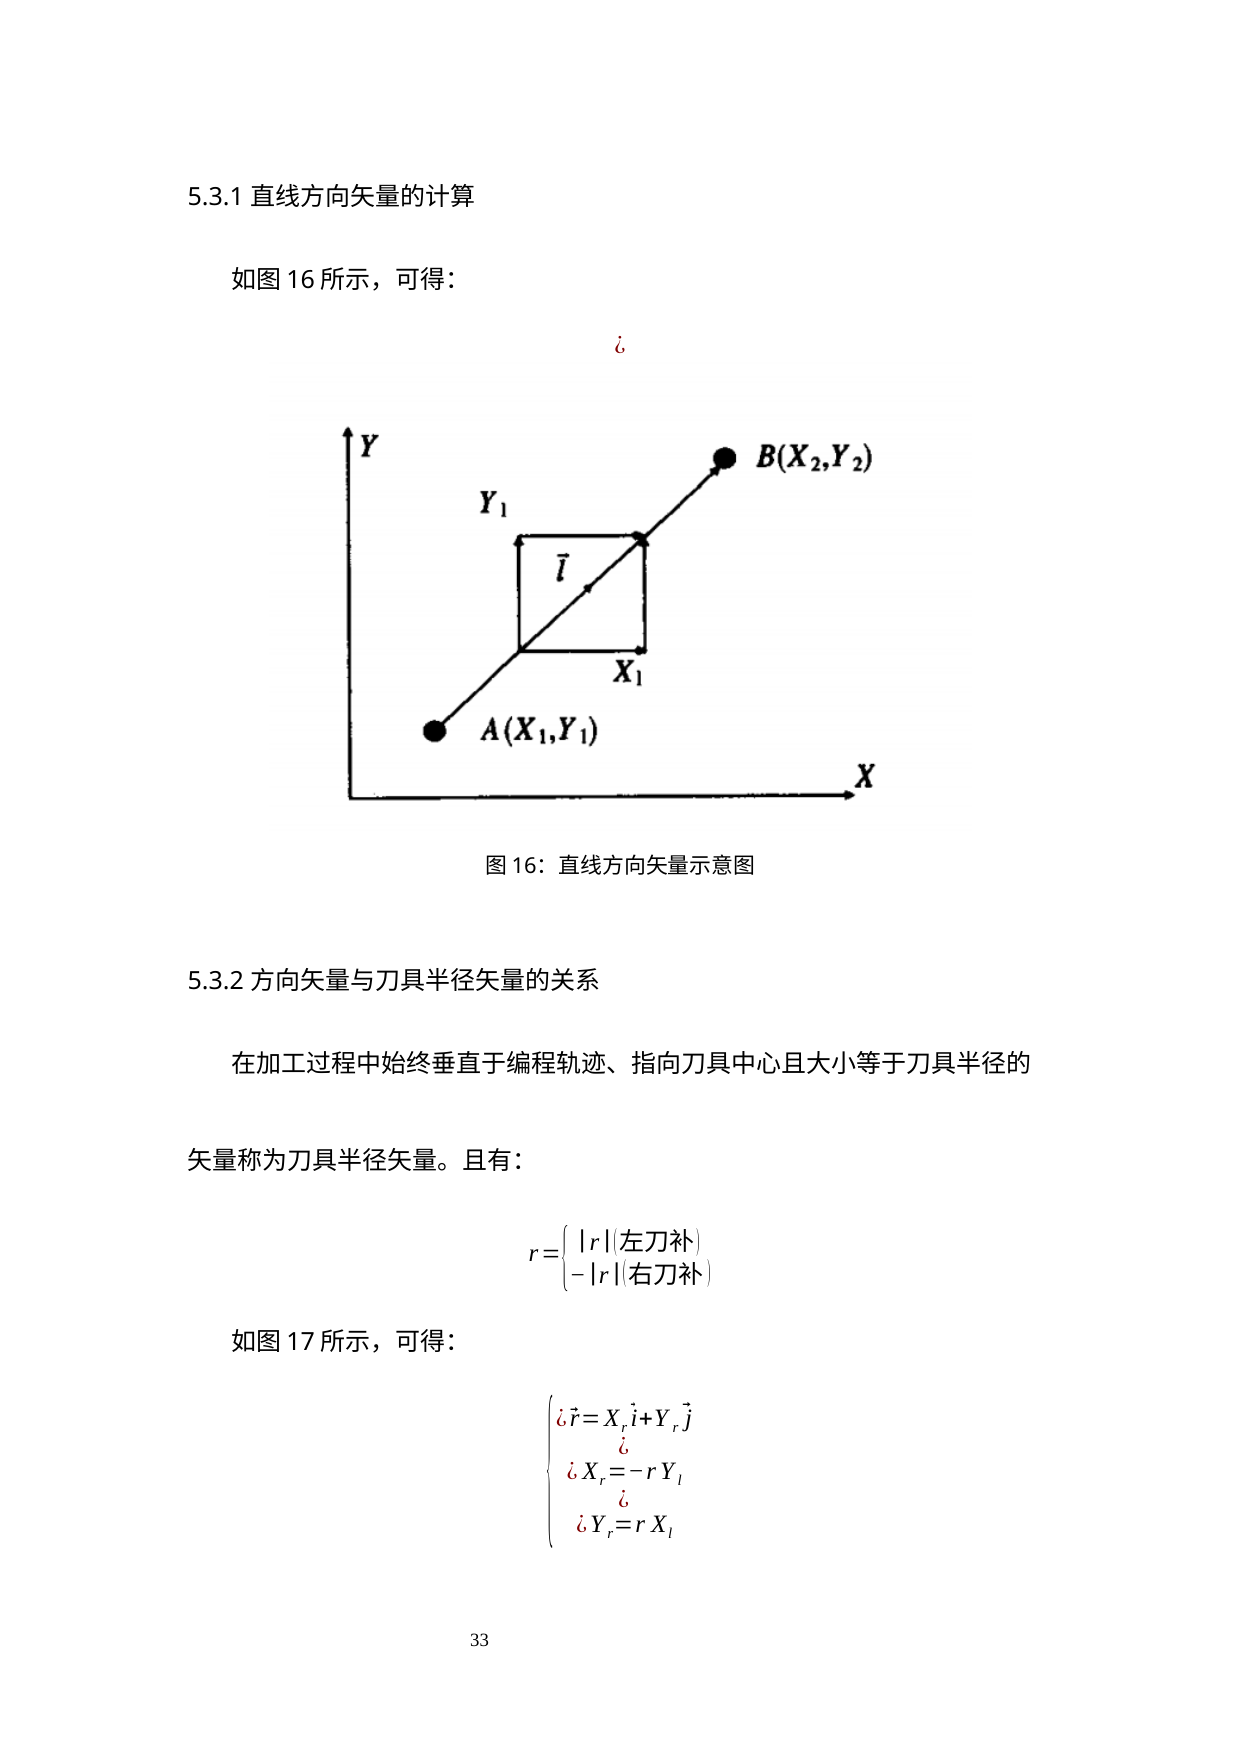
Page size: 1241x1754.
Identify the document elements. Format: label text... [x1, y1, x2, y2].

text 在加工过程中始终垂直于编程轨迹、指向刀具中心且大小等于刀具半径的矢量称为刀具半径矢量。且有： [187, 1029, 1053, 1191]
text 如图17所示，可得： [187, 1307, 1053, 1372]
text 如图16所示，可得： [187, 245, 1053, 310]
text 5.3.1 直线方向矢量的计算 [187, 162, 1053, 227]
picture [268, 360, 972, 839]
text 5.3.2 方向矢量与刀具半径矢量的关系 [187, 946, 1053, 1011]
text 图16：直线方向矢量示意图 [187, 848, 1053, 881]
